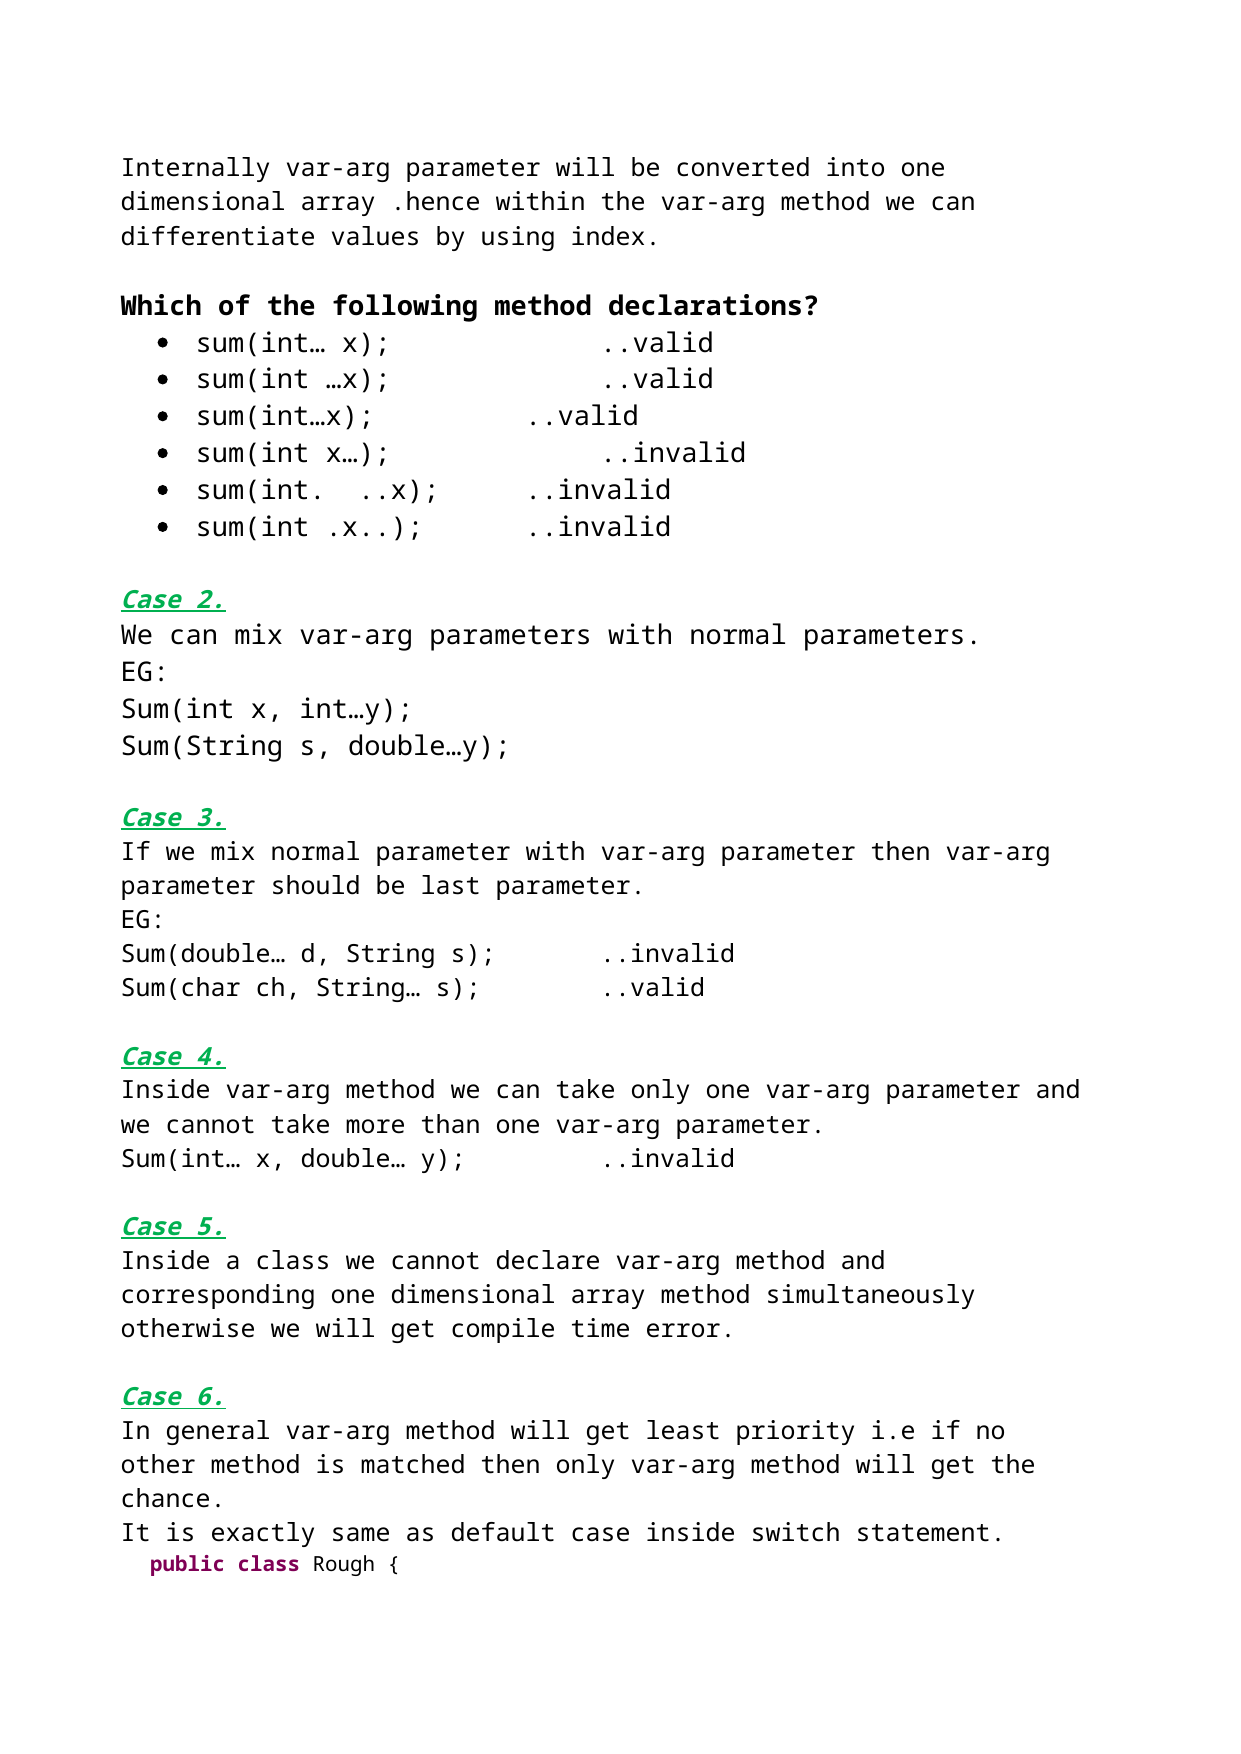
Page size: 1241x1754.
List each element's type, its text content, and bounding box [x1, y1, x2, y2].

text Which of the following method declarations? [120, 286, 1090, 323]
list sum(int…x); ..valid [158, 397, 1090, 434]
text If we mix normal parameter with var-arg parameter then var-arg parameter should be last parameter. [120, 834, 1090, 902]
text Case 6. [120, 1379, 1090, 1413]
text Sum(char ch, String… s); ..valid [120, 970, 1090, 1004]
text We can mix var-arg parameters with normal parameters. [120, 615, 1090, 652]
list sum(int x…); ..invalid [158, 434, 1090, 471]
text Case 3. [120, 800, 1090, 834]
text Sum(double… d, String s); ..invalid [120, 936, 1090, 970]
list sum(int… x); ..valid [158, 323, 1090, 360]
text Case 5. [120, 1208, 1090, 1242]
text public class Rough { [150, 1549, 1090, 1577]
text EG: [120, 652, 1090, 689]
text Inside a class we cannot declare var-arg method and corresponding one dimensional array method simultaneously otherwise we will get compile time error. [120, 1242, 1090, 1345]
text Inside var-arg method we can take only one var-arg parameter and we cannot take more than one var-arg parameter. [120, 1072, 1090, 1140]
text Case 4. [120, 1038, 1090, 1072]
text In general var-arg method will get least priority i.e if no other method is matched then only var-arg method will get the chance. [120, 1413, 1090, 1515]
text Sum(String s, double…y); [106, 726, 1090, 763]
text Sum(int… x, double… y); ..invalid [120, 1140, 1090, 1174]
list sum(int .x..); ..invalid [158, 507, 1090, 544]
list sum(int …x); ..valid [158, 360, 1090, 397]
text Internally var-arg parameter will be converted into one dimensional array .hence within the var-arg method we can differentiate values by using index. [120, 150, 1090, 252]
text It is exactly same as default case inside switch statement. [120, 1515, 1090, 1549]
text Sum(int x, int…y); [120, 689, 1090, 726]
text EG: [120, 902, 1090, 936]
text Case 2. [120, 581, 1090, 615]
list sum(int. ..x); ..invalid [158, 471, 1090, 507]
